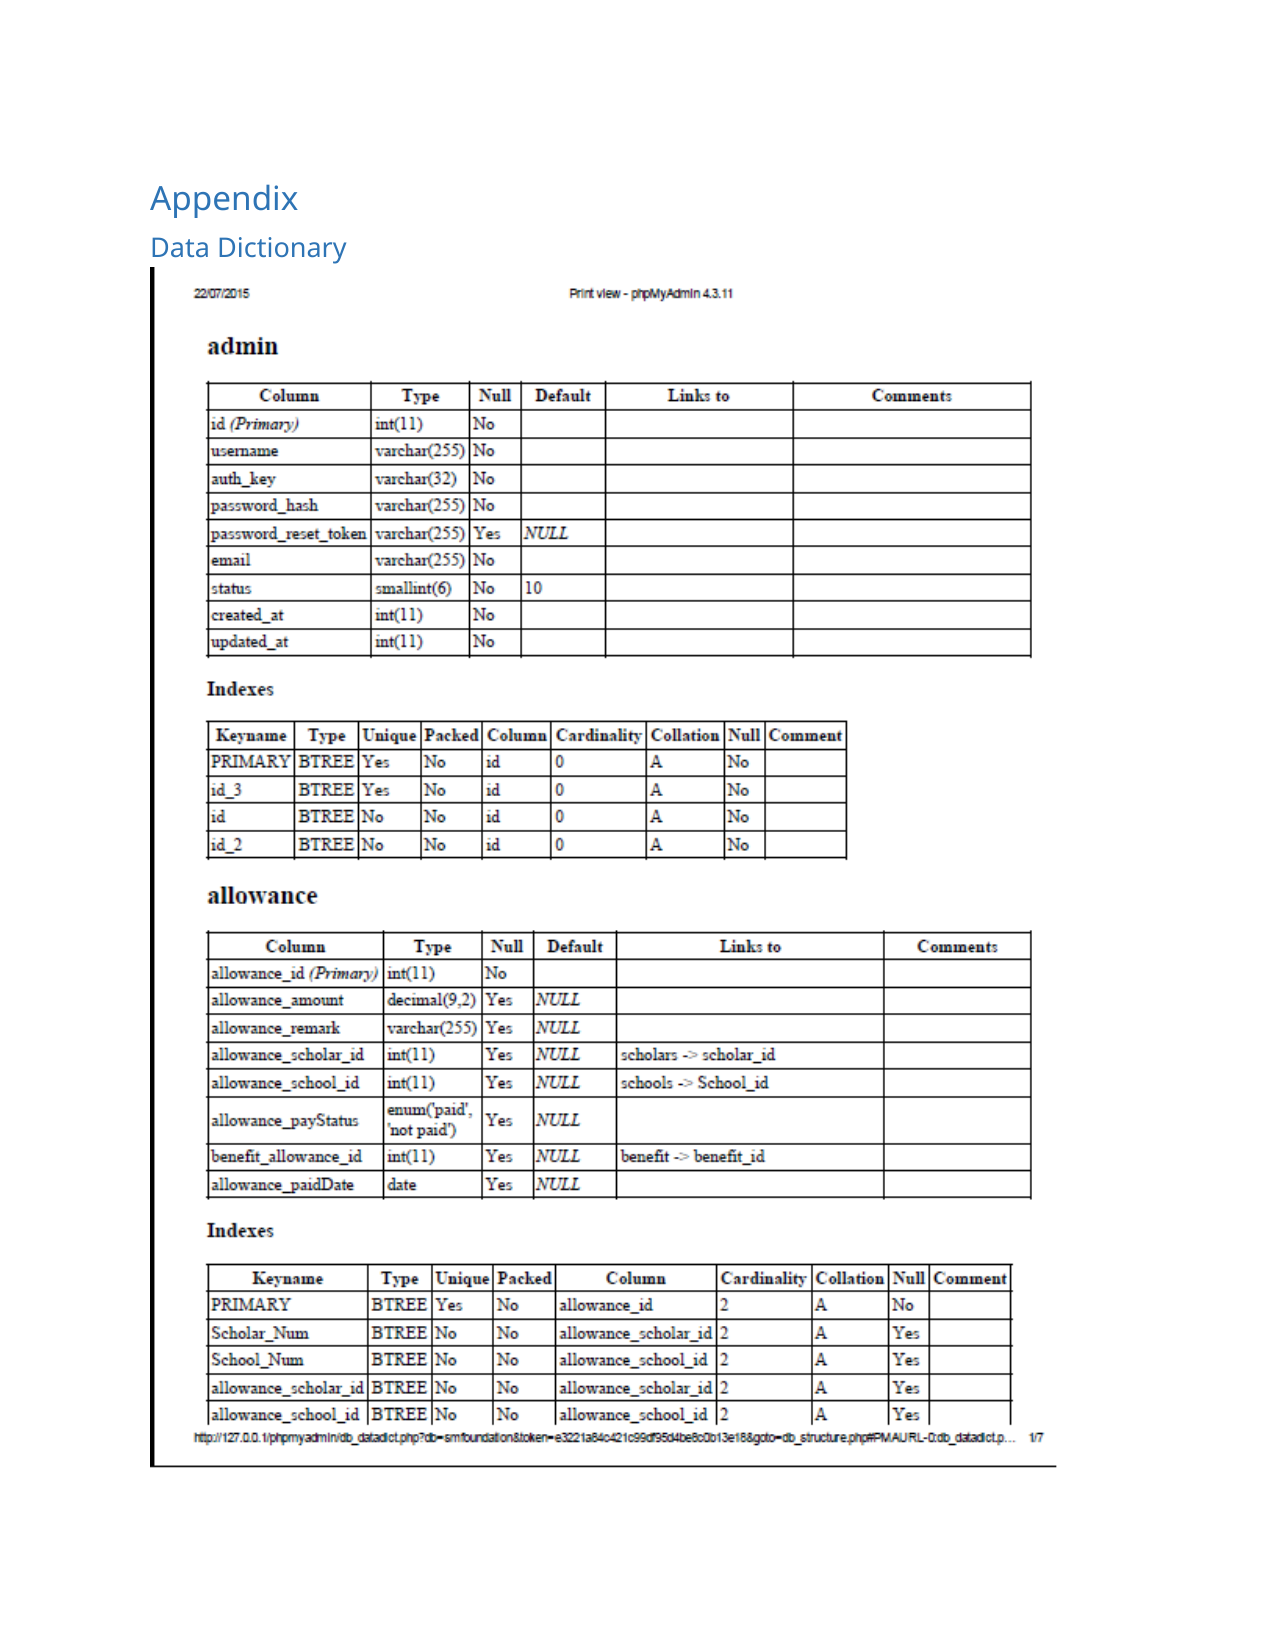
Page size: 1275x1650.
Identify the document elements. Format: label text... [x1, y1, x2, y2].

subtitle Appendix [150, 175, 1125, 220]
subtitle Data Dictionary [150, 228, 1125, 265]
picture [150, 267, 1057, 1469]
